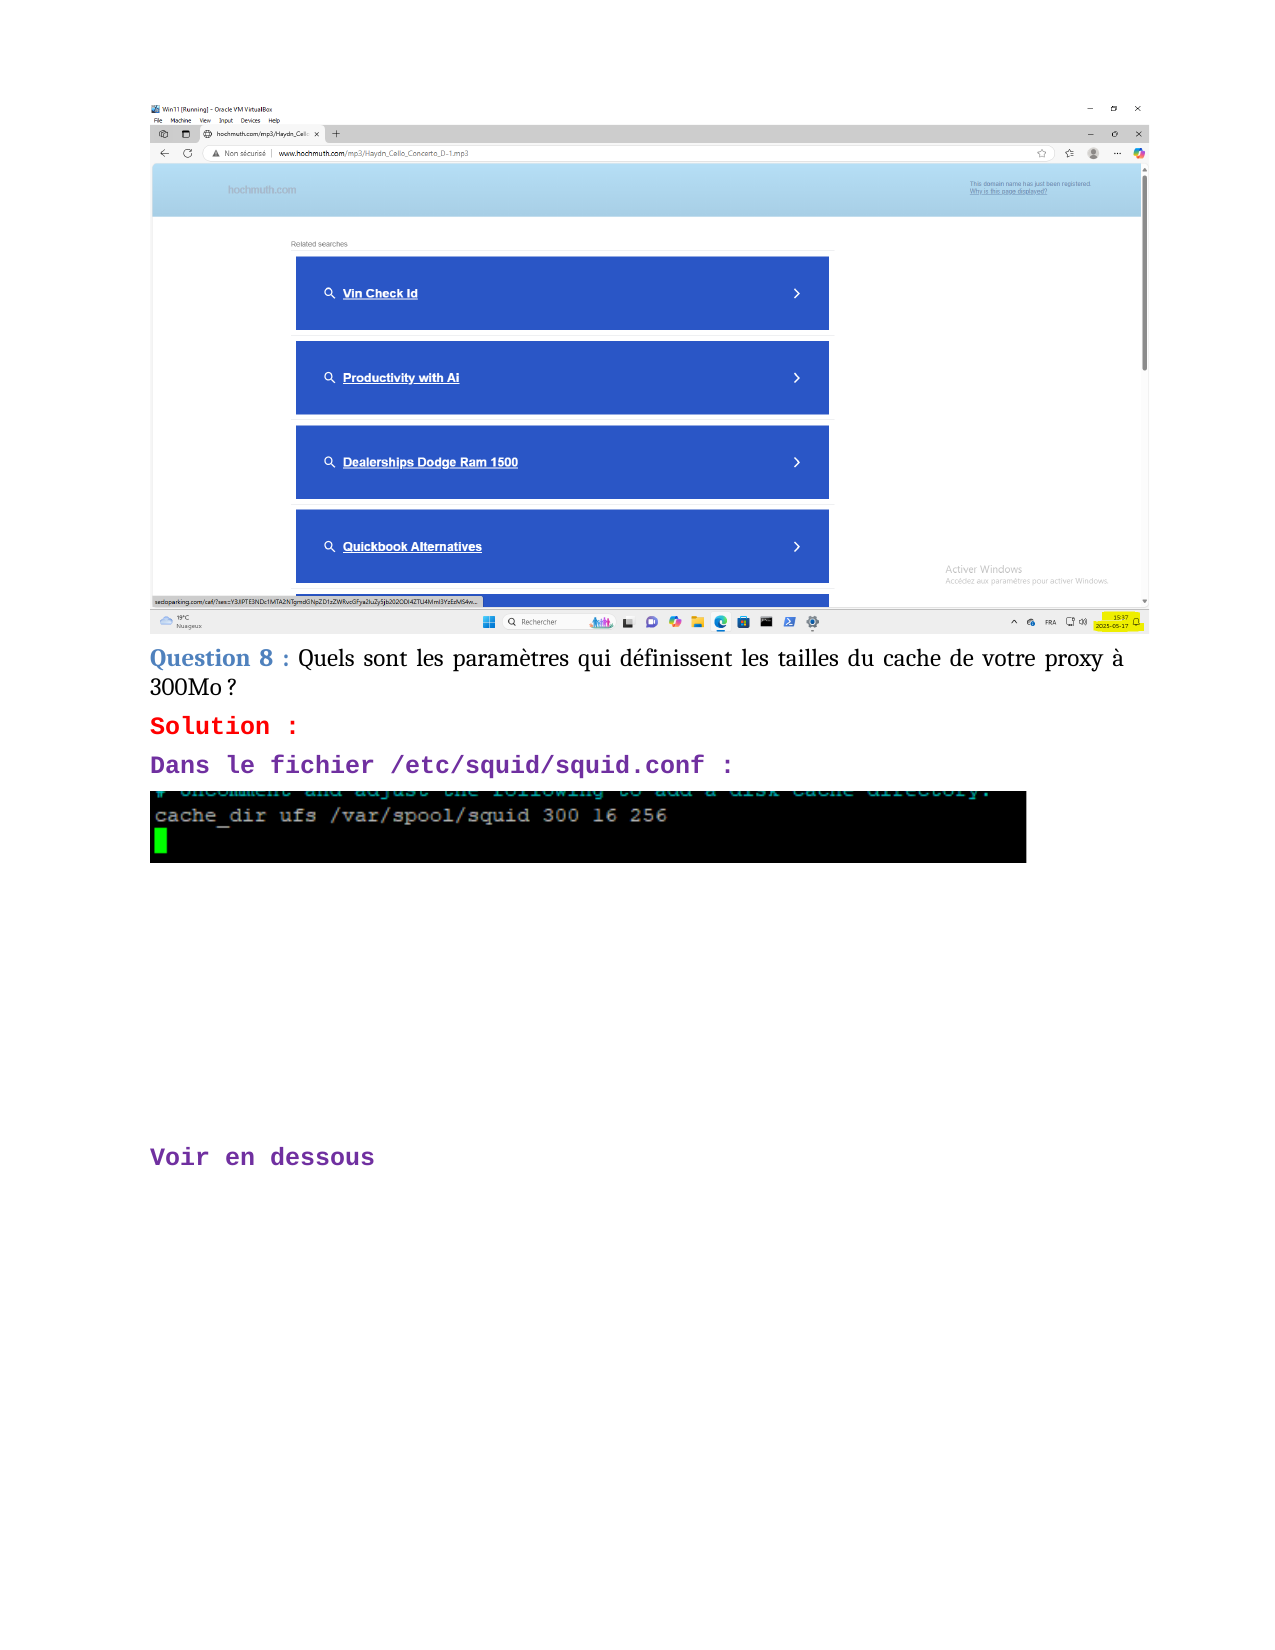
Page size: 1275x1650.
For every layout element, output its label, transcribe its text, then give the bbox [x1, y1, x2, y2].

picture [150, 791, 1027, 863]
text Voir en dessous [150, 1144, 1125, 1173]
text Solution : [150, 713, 1125, 742]
text Dans le fichier /etc/squid/squid.conf : [150, 752, 1125, 781]
text Question 8 : Quels sont les paramètres qui définissent les tailles du cache de votre proxy à 300Mo ? [150, 644, 1125, 703]
picture [150, 103, 1150, 634]
